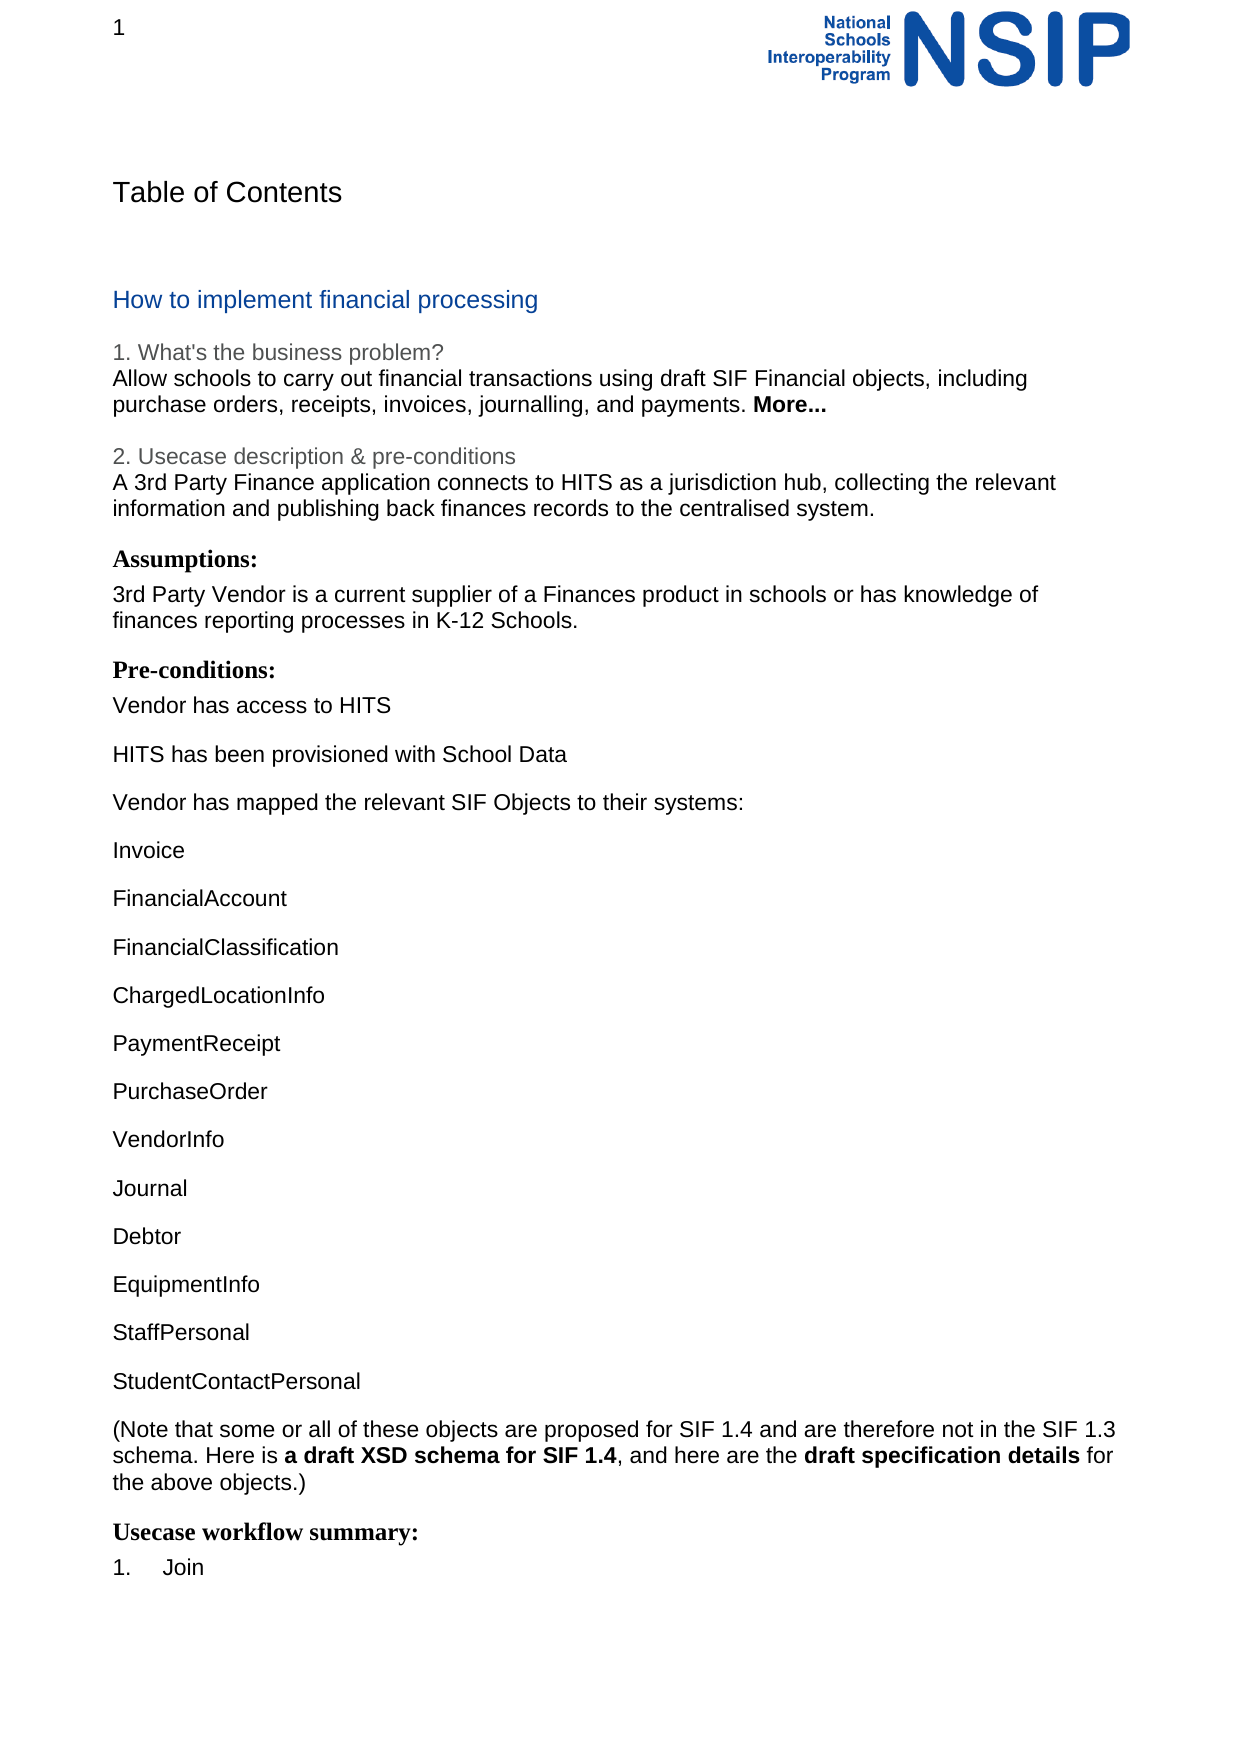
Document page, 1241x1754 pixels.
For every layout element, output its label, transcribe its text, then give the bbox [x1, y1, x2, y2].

subtitle Pre-conditions: [112, 655, 1128, 684]
subtitle 2. Usecase description & pre-conditions [112, 443, 1128, 469]
subtitle Usecase workflow summary: [112, 1517, 1128, 1546]
list Join [112, 1554, 1128, 1580]
subtitle Assumptions: [112, 544, 1128, 572]
subtitle 1. What's the business problem? [112, 339, 1128, 365]
subtitle How to implement financial processing [112, 285, 1128, 314]
